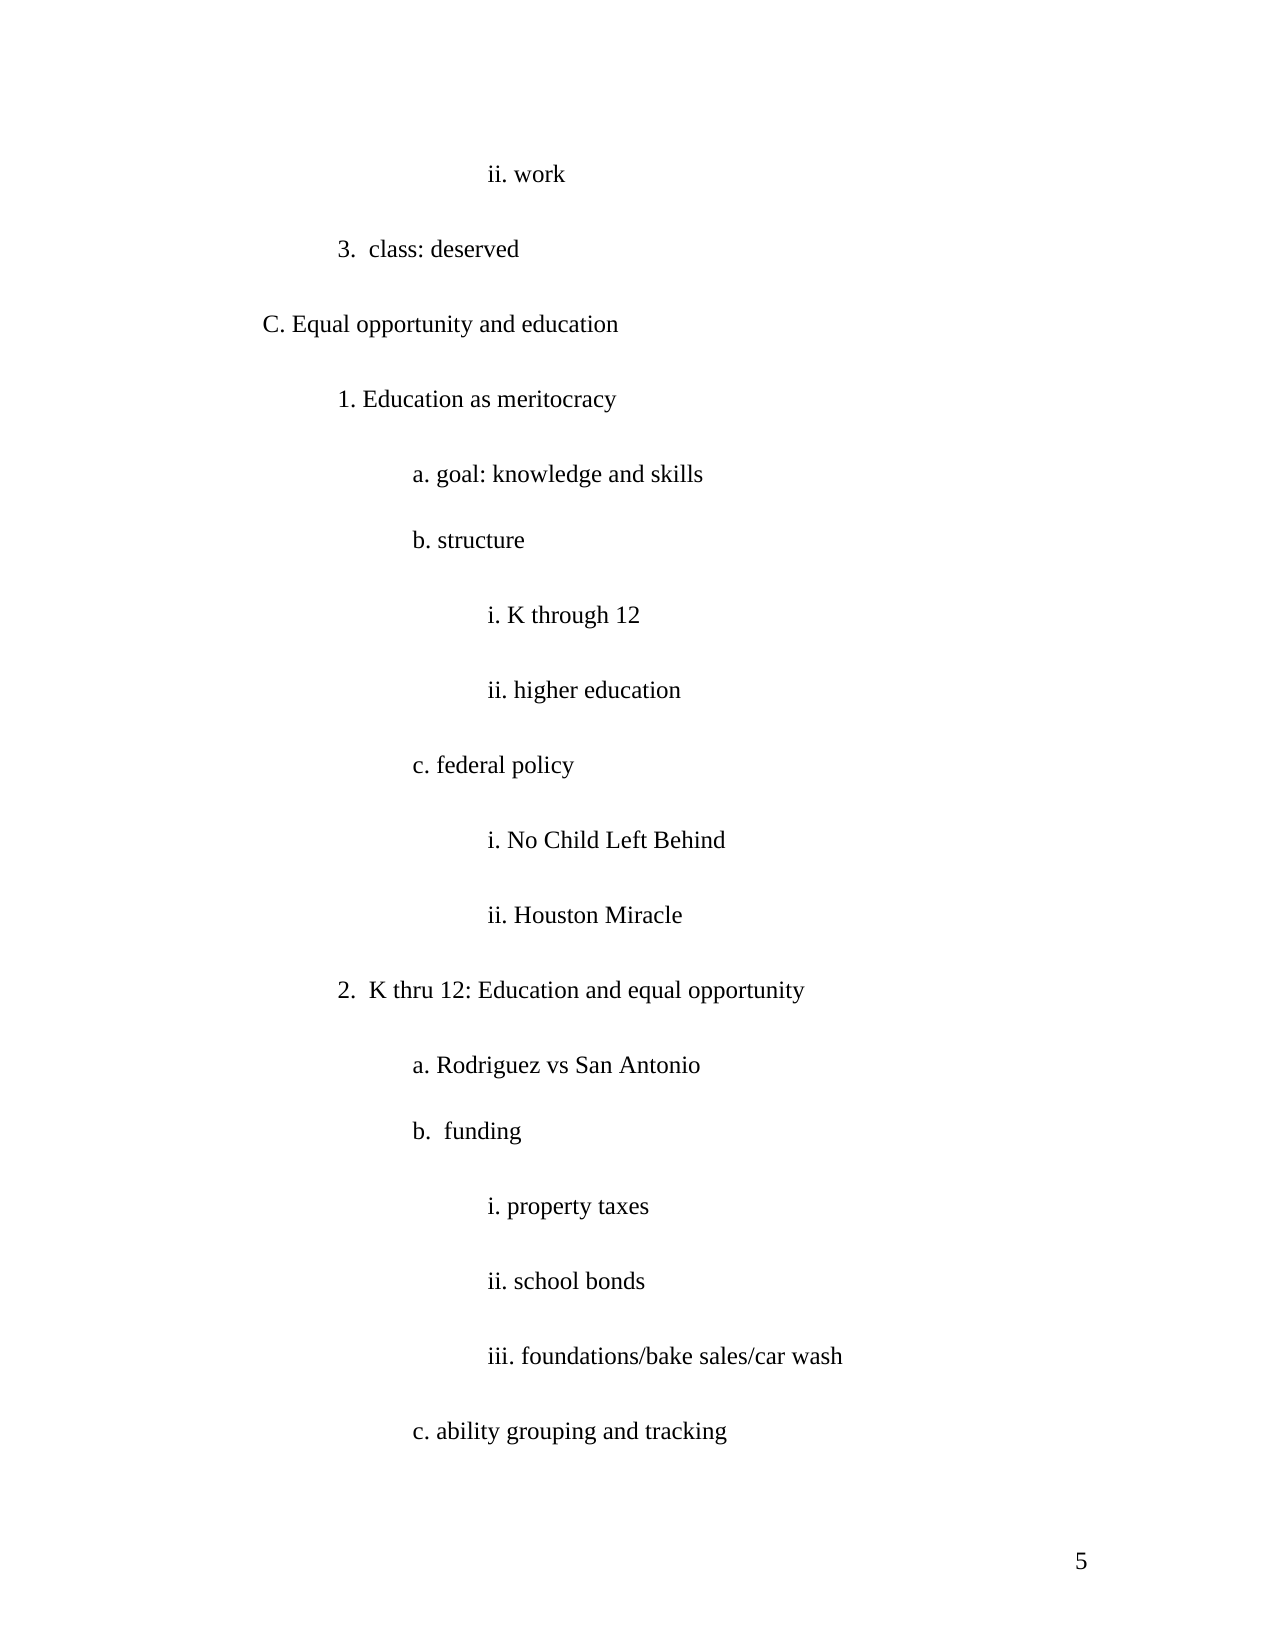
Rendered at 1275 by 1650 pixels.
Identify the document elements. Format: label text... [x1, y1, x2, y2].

text iii. foundations/bake sales/car wash [412, 1332, 1087, 1370]
text c. ability grouping and tracking [187, 1407, 1087, 1445]
text i. K through 12 [187, 591, 1087, 629]
text C. Equal opportunity and education [262, 300, 1087, 337]
text ii. school bonds [487, 1257, 1087, 1295]
text i. No Child Left Behind [412, 816, 1087, 854]
text ii. work [187, 150, 1087, 187]
text b. structure [337, 516, 1087, 554]
text c. federal policy [187, 741, 1087, 779]
text a. Rodriguez vs San Antonio [337, 1041, 1087, 1079]
text 2. K thru 12: Education and equal opportunity [337, 966, 1087, 1004]
text i. property taxes [487, 1182, 1087, 1220]
text a. goal: knowledge and skills [187, 450, 1087, 487]
text ii. higher education [187, 666, 1087, 704]
text 1. Education as meritocracy [187, 375, 1087, 412]
text 3. class: deserved [187, 225, 1087, 262]
text ii. Houston Miracle [412, 891, 1087, 929]
text b. funding [187, 1107, 1087, 1145]
